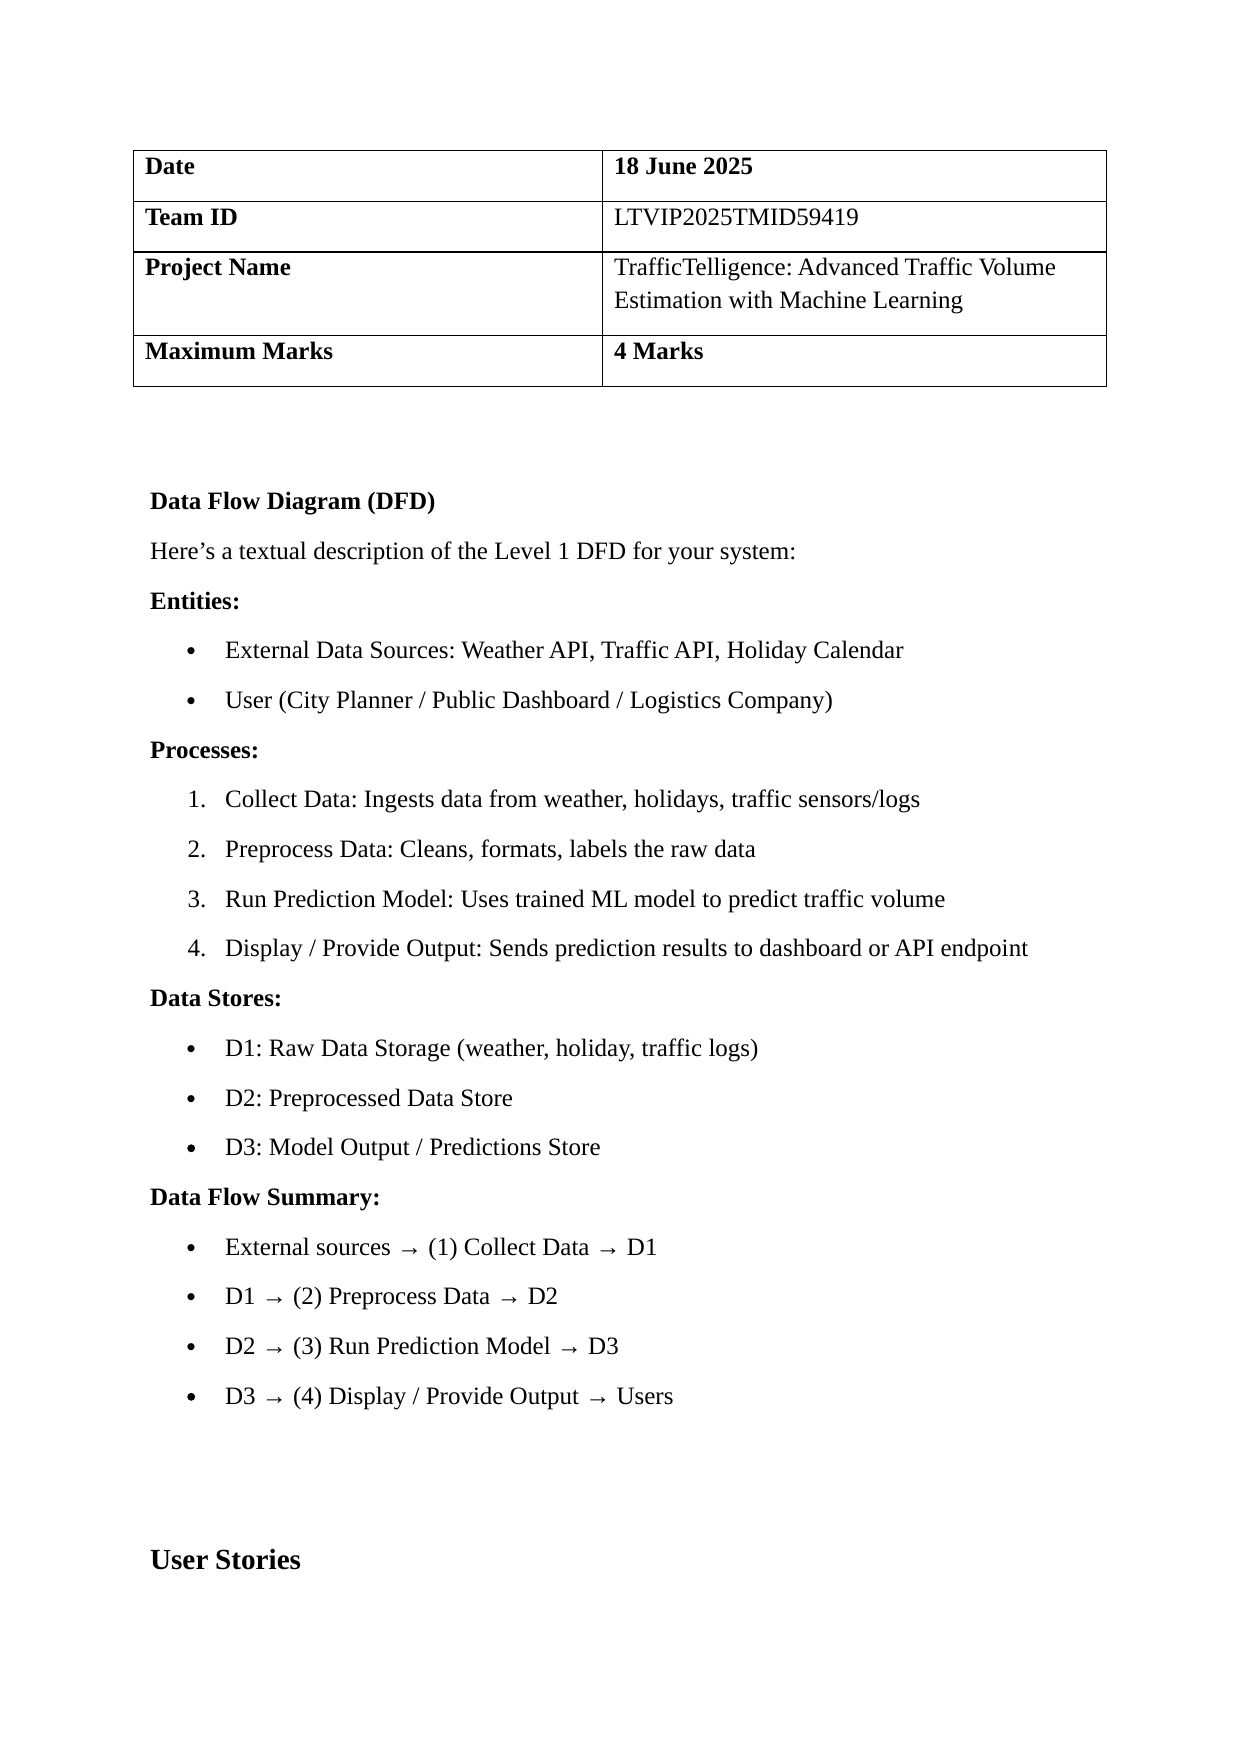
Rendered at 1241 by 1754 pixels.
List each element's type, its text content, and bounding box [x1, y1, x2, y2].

list D2 → (3) Run Prediction Model → D3 [187, 1331, 1090, 1360]
table_cell Team ID [134, 202, 602, 251]
text Data Stores: [150, 983, 1090, 1012]
list D1: Raw Data Storage (weather, holiday, traffic logs) [187, 1033, 1090, 1062]
list Run Prediction Model: Uses trained ML model to predict traffic volume [187, 884, 1090, 913]
list User (City Planner / Public Dashboard / Logistics Company) [187, 685, 1090, 714]
list Preprocess Data: Cleans, formats, labels the raw data [187, 834, 1090, 863]
table_cell Maximum Marks [134, 336, 602, 386]
list D3: Model Output / Predictions Store [187, 1132, 1090, 1161]
table_cell TrafficTelligence: Advanced Traffic Volume Estimation with Machine Learning [603, 253, 1106, 335]
list External sources → (1) Collect Data → D1 [187, 1232, 1090, 1260]
text Here’s a textual description of the Level 1 DFD for your system: [150, 536, 1090, 565]
text Data Flow Diagram (DFD) [150, 486, 1090, 515]
text Data Flow Summary: [150, 1182, 1090, 1211]
table_header Date [134, 151, 602, 201]
table_cell 4 Marks [603, 336, 1106, 386]
list D2: Preprocessed Data Store [187, 1083, 1090, 1111]
text Processes: [150, 735, 1090, 763]
table_cell LTVIP2025TMID59419 [603, 202, 1106, 251]
table_header 18 June 2025 [603, 151, 1106, 201]
list External Data Sources: Weather API, Traffic API, Holiday Calendar [187, 635, 1090, 664]
text User Stories [150, 1542, 1090, 1576]
list D3 → (4) Display / Provide Output → Users [187, 1381, 1090, 1409]
list D1 → (2) Preprocess Data → D2 [187, 1281, 1090, 1310]
list Collect Data: Ingests data from weather, holidays, traffic sensors/logs [187, 784, 1090, 813]
table_cell Project Name [134, 253, 602, 335]
text Entities: [150, 586, 1090, 614]
list Display / Provide Output: Sends prediction results to dashboard or API endpoint [187, 933, 1090, 962]
